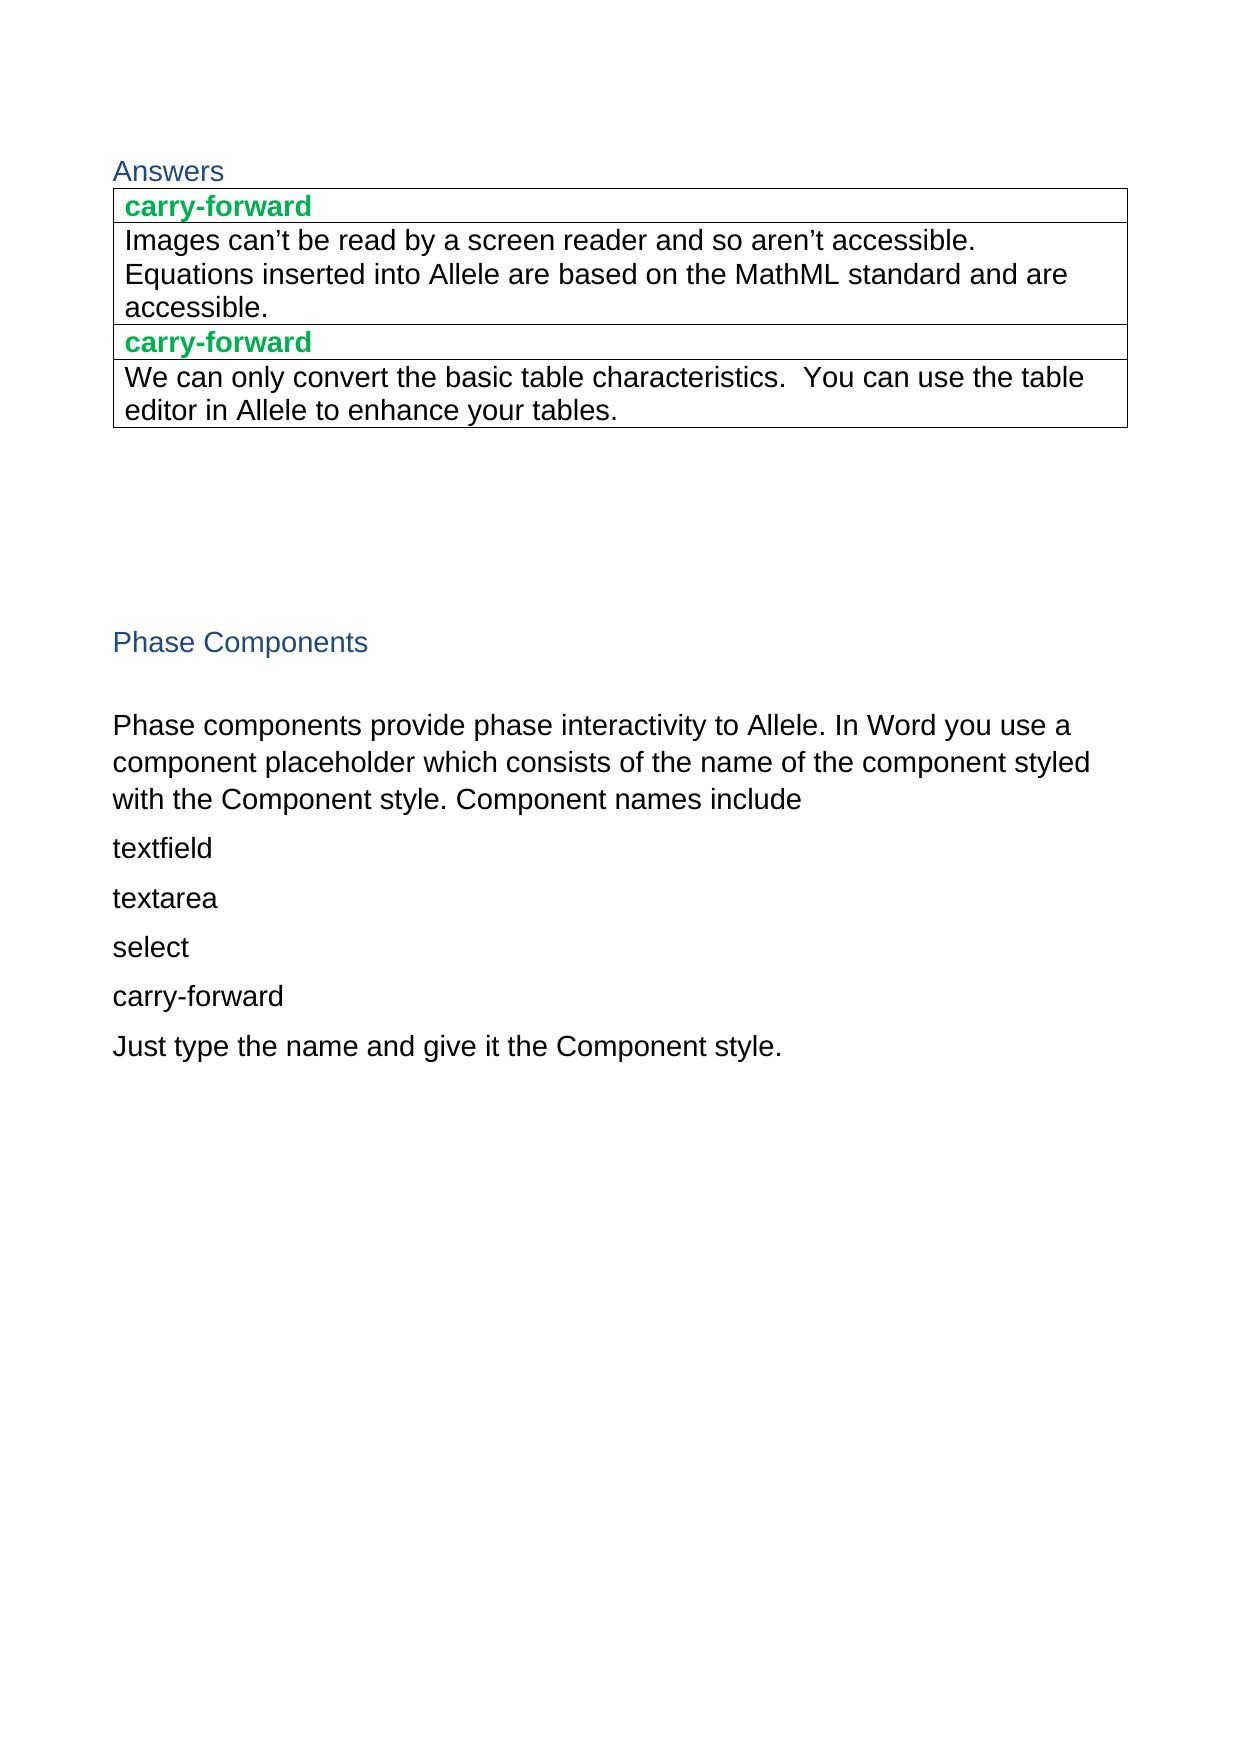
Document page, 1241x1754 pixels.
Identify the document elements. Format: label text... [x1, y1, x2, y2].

text textfield [112, 831, 1128, 865]
table_cell We can only convert the basic table characteristics. You can use the table editor in Allele to enhance your tables. [114, 360, 1127, 427]
table_cell carry-forward [114, 325, 1127, 358]
table_cell Images can’t be read by a screen reader and so aren’t accessible. Equations inserted into Allele are based on the MathML standard and are accessible. [114, 223, 1127, 324]
subtitle Answers [112, 154, 1128, 188]
subtitle Phase Components [112, 625, 1128, 659]
text select [112, 930, 1128, 963]
table_header carry-forward [114, 189, 1127, 222]
text carry-forward [112, 979, 1128, 1013]
text Phase components provide phase interactivity to Allele. In Word you use a component placeholder which consists of the name of the component styled with the Component style. Component names include [112, 708, 1128, 815]
text Just type the name and give it the Component style. [112, 1029, 1128, 1062]
text textarea [112, 881, 1128, 914]
